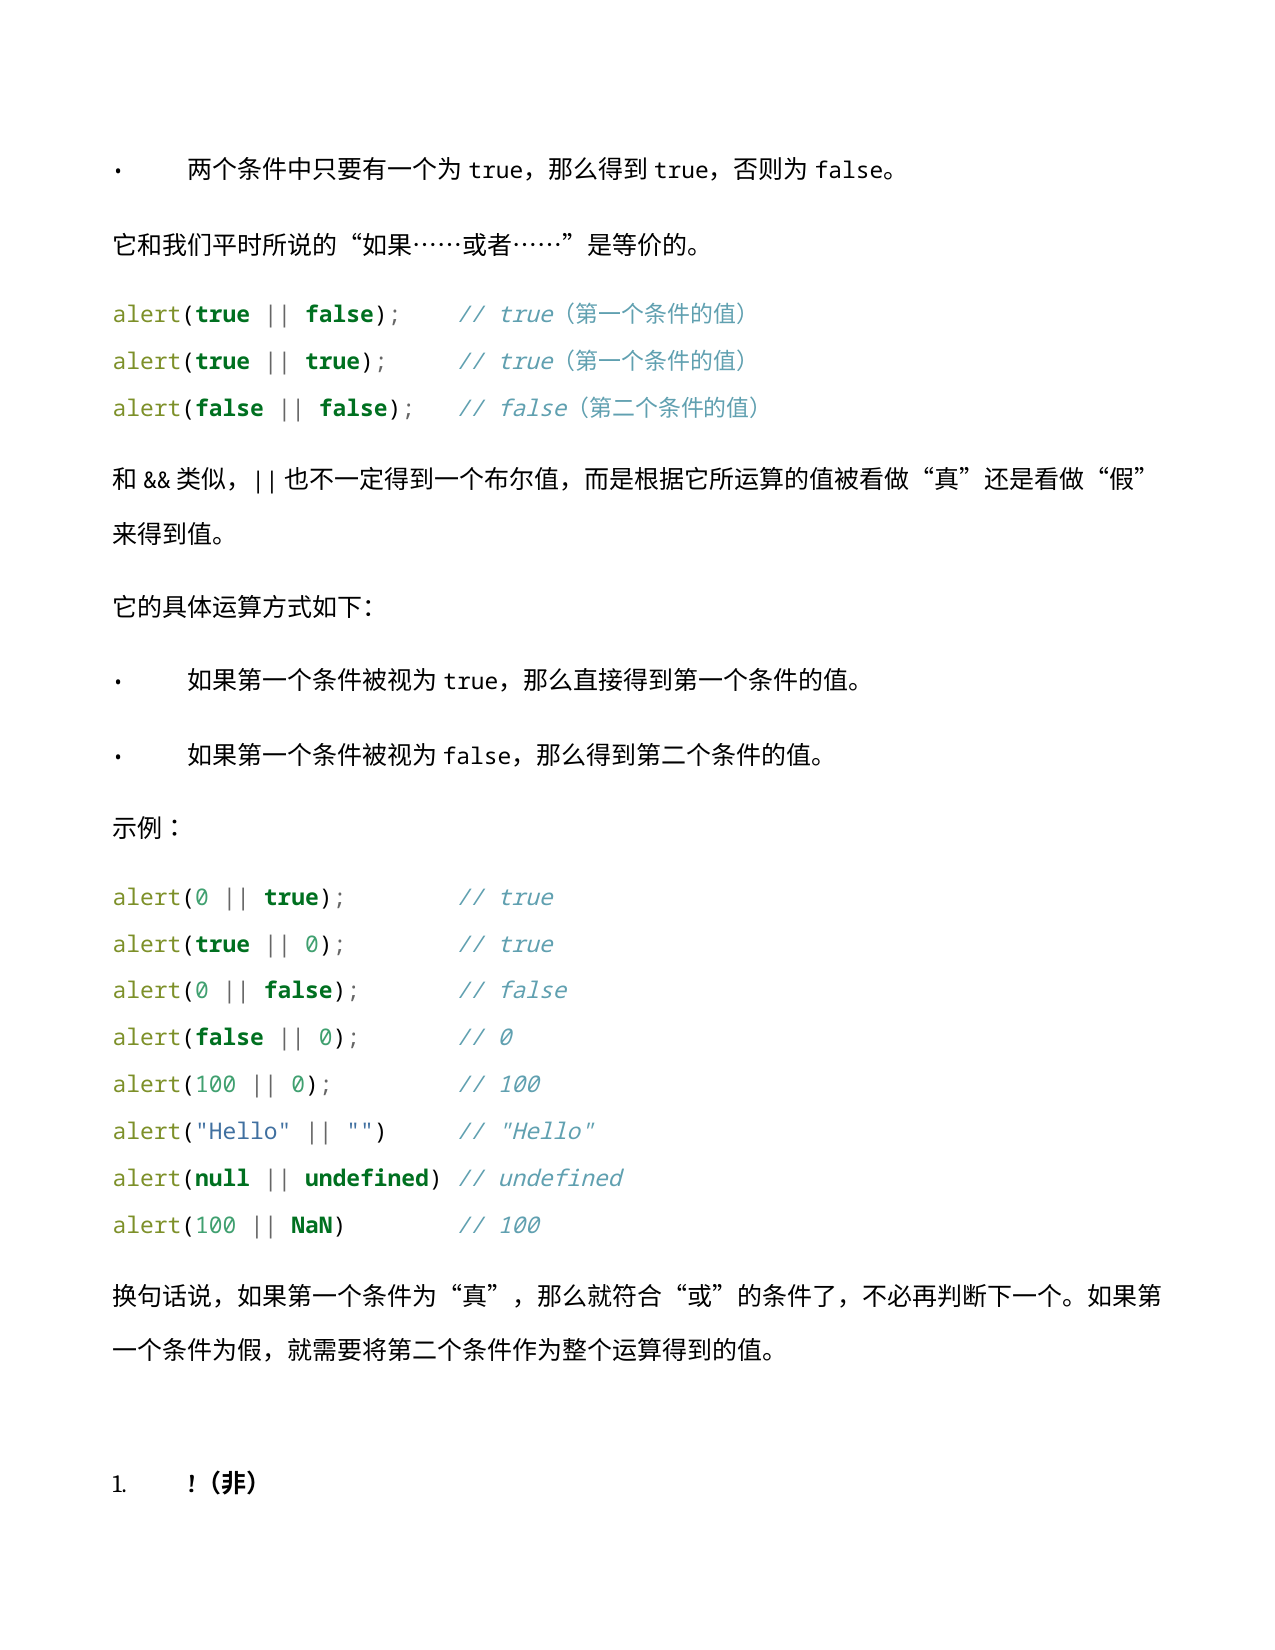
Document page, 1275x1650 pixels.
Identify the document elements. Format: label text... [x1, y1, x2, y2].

text 示例： [112, 811, 1162, 845]
list 如果第一个条件被视为false，那么得到第二个条件的值。 [112, 736, 1162, 772]
text alert(0 || true); // true alert(true || 0); // true alert(0 || false); // false alert(false || 0); // 0 alert(100 || 0); // 100 alert("Hello" || "") // "Hello" alert(null || undefined) // undefined alert(100 || NaN) // 100 [112, 881, 1162, 1240]
list 如果第一个条件被视为 true，那么直接得到第一个条件的值。 [112, 660, 1162, 697]
text 它的具体运算方式如下： [112, 587, 1162, 623]
text alert(true || false); // true（第一个条件的值） alert(true || true); // true（第一个条件的值） alert(false || false); // false（第二个条件的值） [112, 298, 1162, 423]
list 两个条件中只要有一个为 true，那么得到 true，否则为 false。 [112, 150, 1162, 186]
list !（非） [112, 1466, 1162, 1500]
text 换句话说，如果第一个条件为“真”，那么就符合“或”的条件了，不必再判断下一个。如果第一个条件为假，就需要将第二个条件作为整个运算得到的值。 [112, 1276, 1162, 1367]
text 和 && 类似，|| 也不一定得到一个布尔值，而是根据它所运算的值被看做“真”还是看做“假”来得到值。 [112, 460, 1162, 550]
text 它和我们平时所说的“如果……或者……”是等价的。 [112, 225, 1162, 261]
